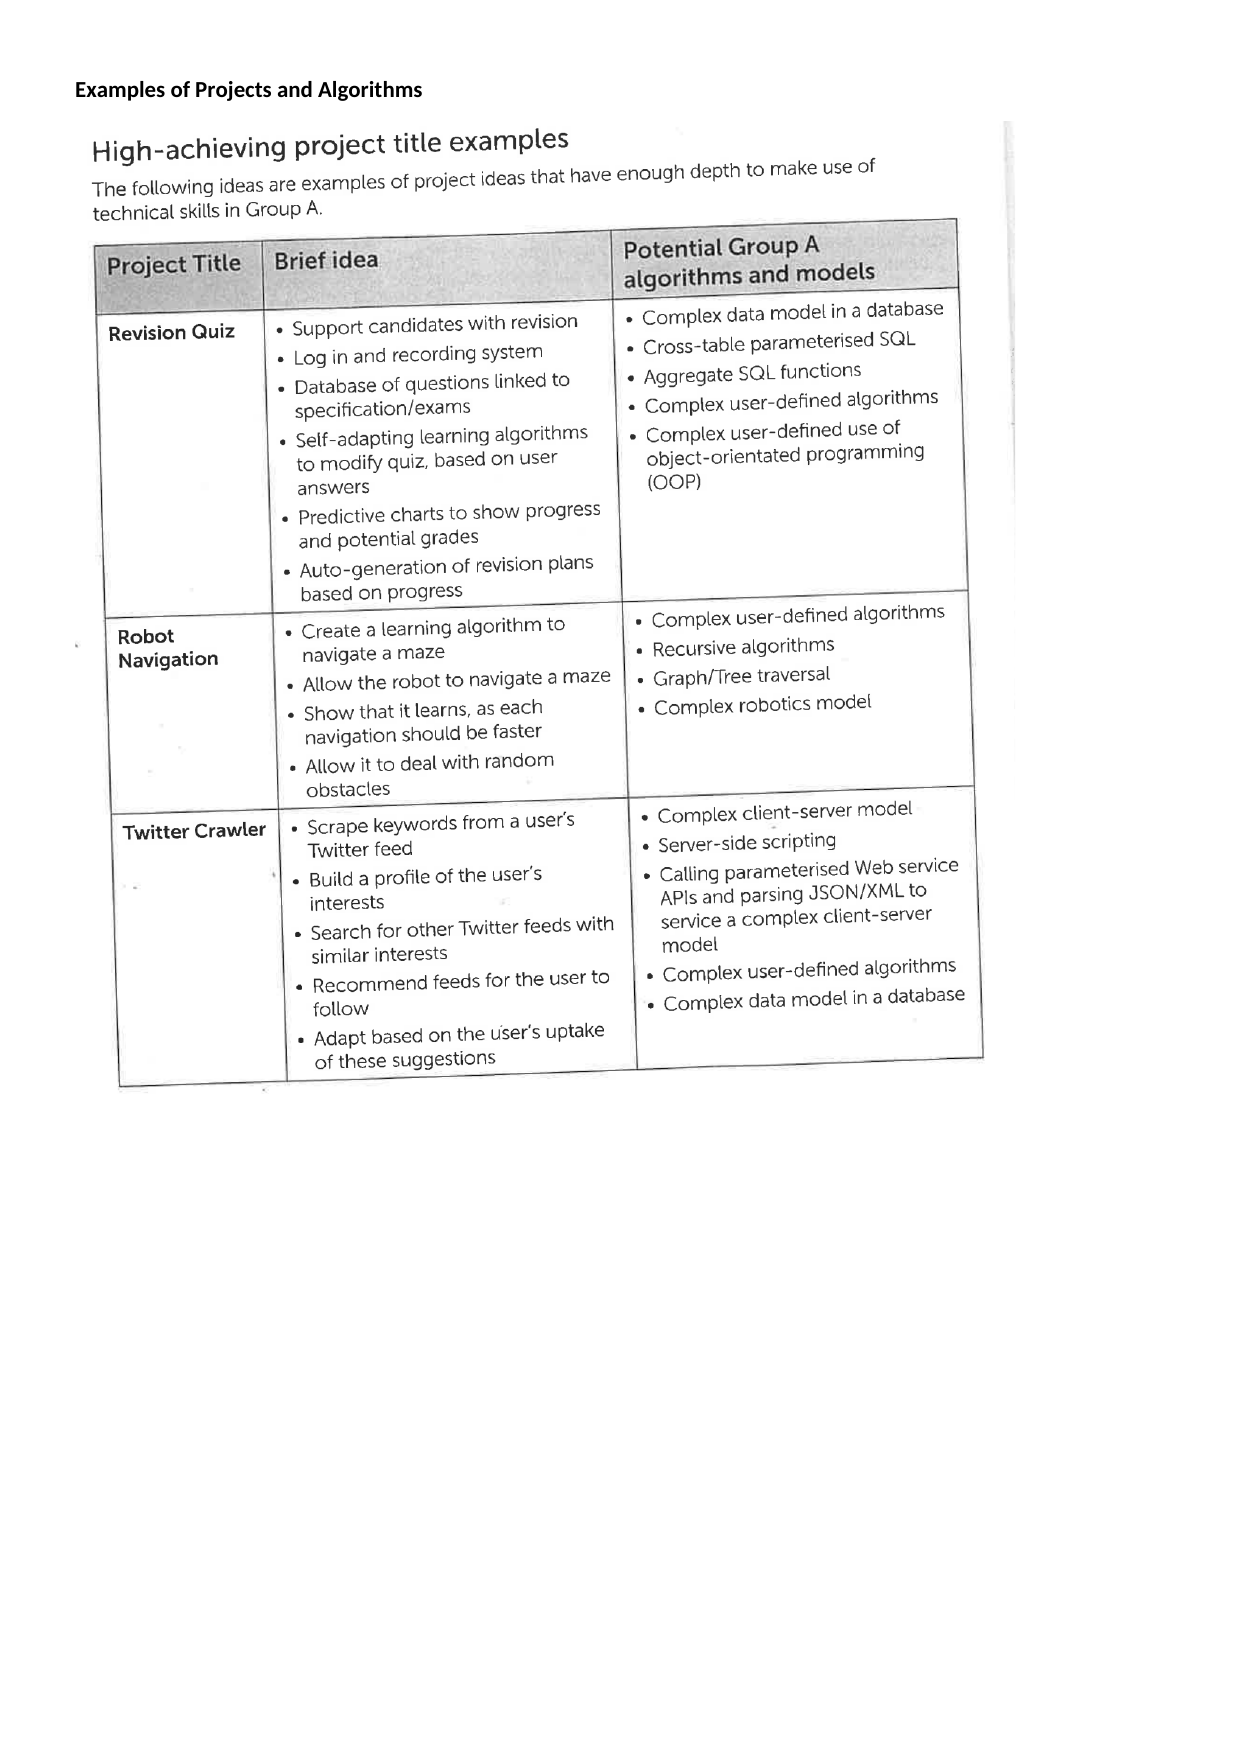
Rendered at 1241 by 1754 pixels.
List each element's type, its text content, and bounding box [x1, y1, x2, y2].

picture [75, 121, 1016, 1110]
text Examples of Projects and Algorithms [75, 75, 1165, 103]
